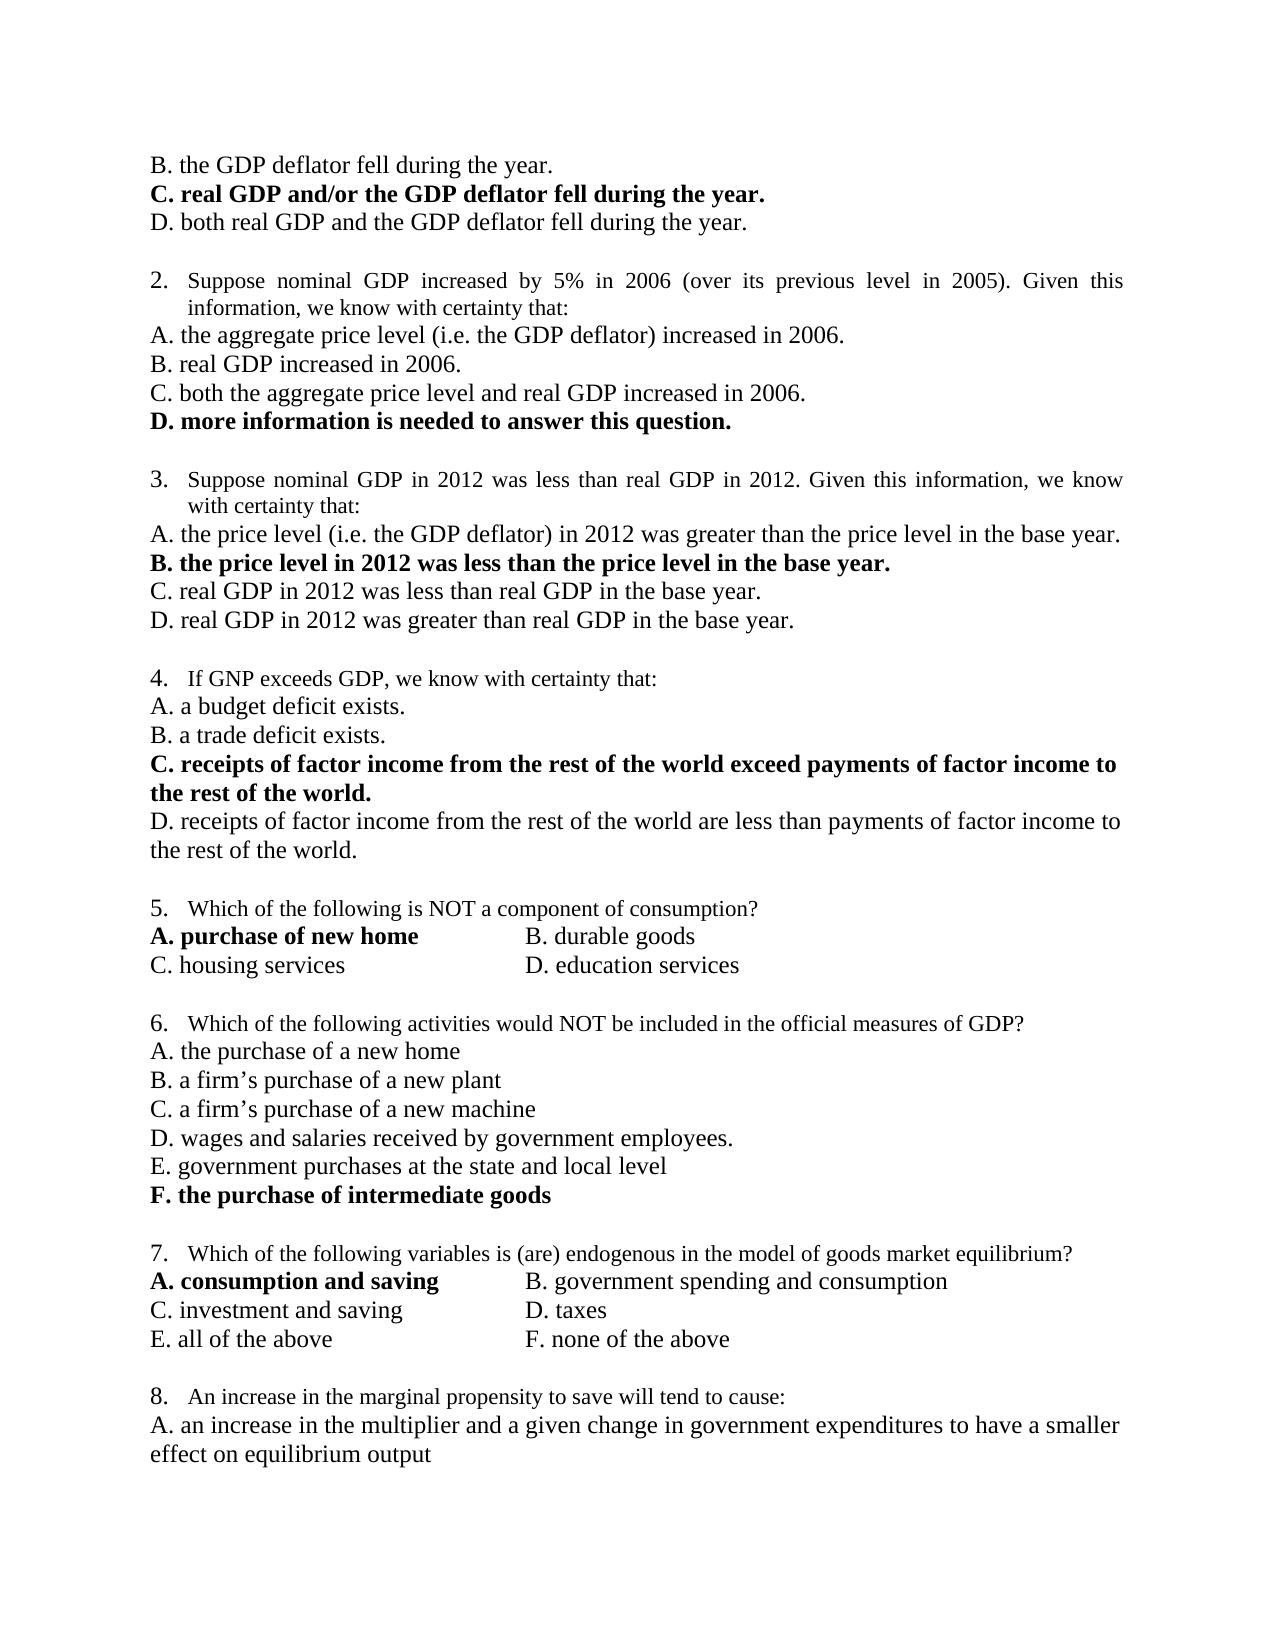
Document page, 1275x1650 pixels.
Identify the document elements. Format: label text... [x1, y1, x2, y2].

text E. government purchases at the state and local level [150, 1151, 1125, 1180]
text A. a budget deficit exists. [150, 691, 1125, 720]
text C. investment and saving D. taxes [150, 1295, 1125, 1324]
text B. the price level in 2012 was less than the price level in the base year. [150, 548, 1125, 576]
list Suppose nominal GDP increased by 5% in 2006 (over its previous level in 2005). Given this information, we know with certainty that: [150, 265, 1125, 320]
text C. both the aggregate price level and real GDP increased in 2006. [150, 378, 1125, 406]
text A. an increase in the multiplier and a given change in government expenditures to have a smaller effect on equilibrium output [150, 1410, 1125, 1468]
list Which of the following activities would NOT be included in the official measures of GDP? [150, 1008, 1125, 1036]
text C. real GDP in 2012 was less than real GDP in the base year. [150, 576, 1125, 605]
text B. a firm’s purchase of a new plant [150, 1065, 1125, 1094]
text B. a trade deficit exists. [150, 720, 1125, 749]
text B. the GDP deflator fell during the year. [150, 150, 1125, 179]
list Suppose nominal GDP in 2012 was less than real GDP in 2012. Given this information, we know with certainty that: [150, 464, 1125, 519]
text A. consumption and saving B. government spending and consumption [150, 1266, 1125, 1295]
text F. the purchase of intermediate goods [150, 1180, 1125, 1209]
text D. wages and salaries received by government employees. [150, 1123, 1125, 1151]
text B. real GDP increased in 2006. [150, 349, 1125, 378]
list An increase in the marginal propensity to save will tend to cause: [150, 1381, 1125, 1410]
text D. real GDP in 2012 was greater than real GDP in the base year. [150, 605, 1125, 634]
text C. receipts of factor income from the rest of the world exceed payments of factor income to the rest of the world. [150, 749, 1125, 806]
text C. housing services D. education services [150, 950, 1125, 979]
text D. both real GDP and the GDP deflator fell during the year. [150, 207, 1125, 236]
text C. a firm’s purchase of a new machine [150, 1094, 1125, 1123]
text E. all of the above F. none of the above [150, 1324, 1125, 1353]
list Which of the following is NOT a component of consumption? [150, 893, 1125, 921]
text A. the purchase of a new home [150, 1036, 1125, 1065]
list If GNP exceeds GDP, we know with certainty that: [150, 663, 1125, 691]
text D. more information is needed to answer this question. [150, 406, 1125, 435]
text D. receipts of factor income from the rest of the world are less than payments of factor income to the rest of the world. [150, 806, 1125, 864]
list Which of the following variables is (are) endogenous in the model of goods market equilibrium? [150, 1238, 1125, 1266]
text C. real GDP and/or the GDP deflator fell during the year. [150, 179, 1125, 207]
text A. the price level (i.e. the GDP deflator) in 2012 was greater than the price level in the base year. [150, 519, 1125, 548]
text A. purchase of new home B. durable goods [150, 921, 1125, 950]
text A. the aggregate price level (i.e. the GDP deflator) increased in 2006. [150, 320, 1125, 349]
